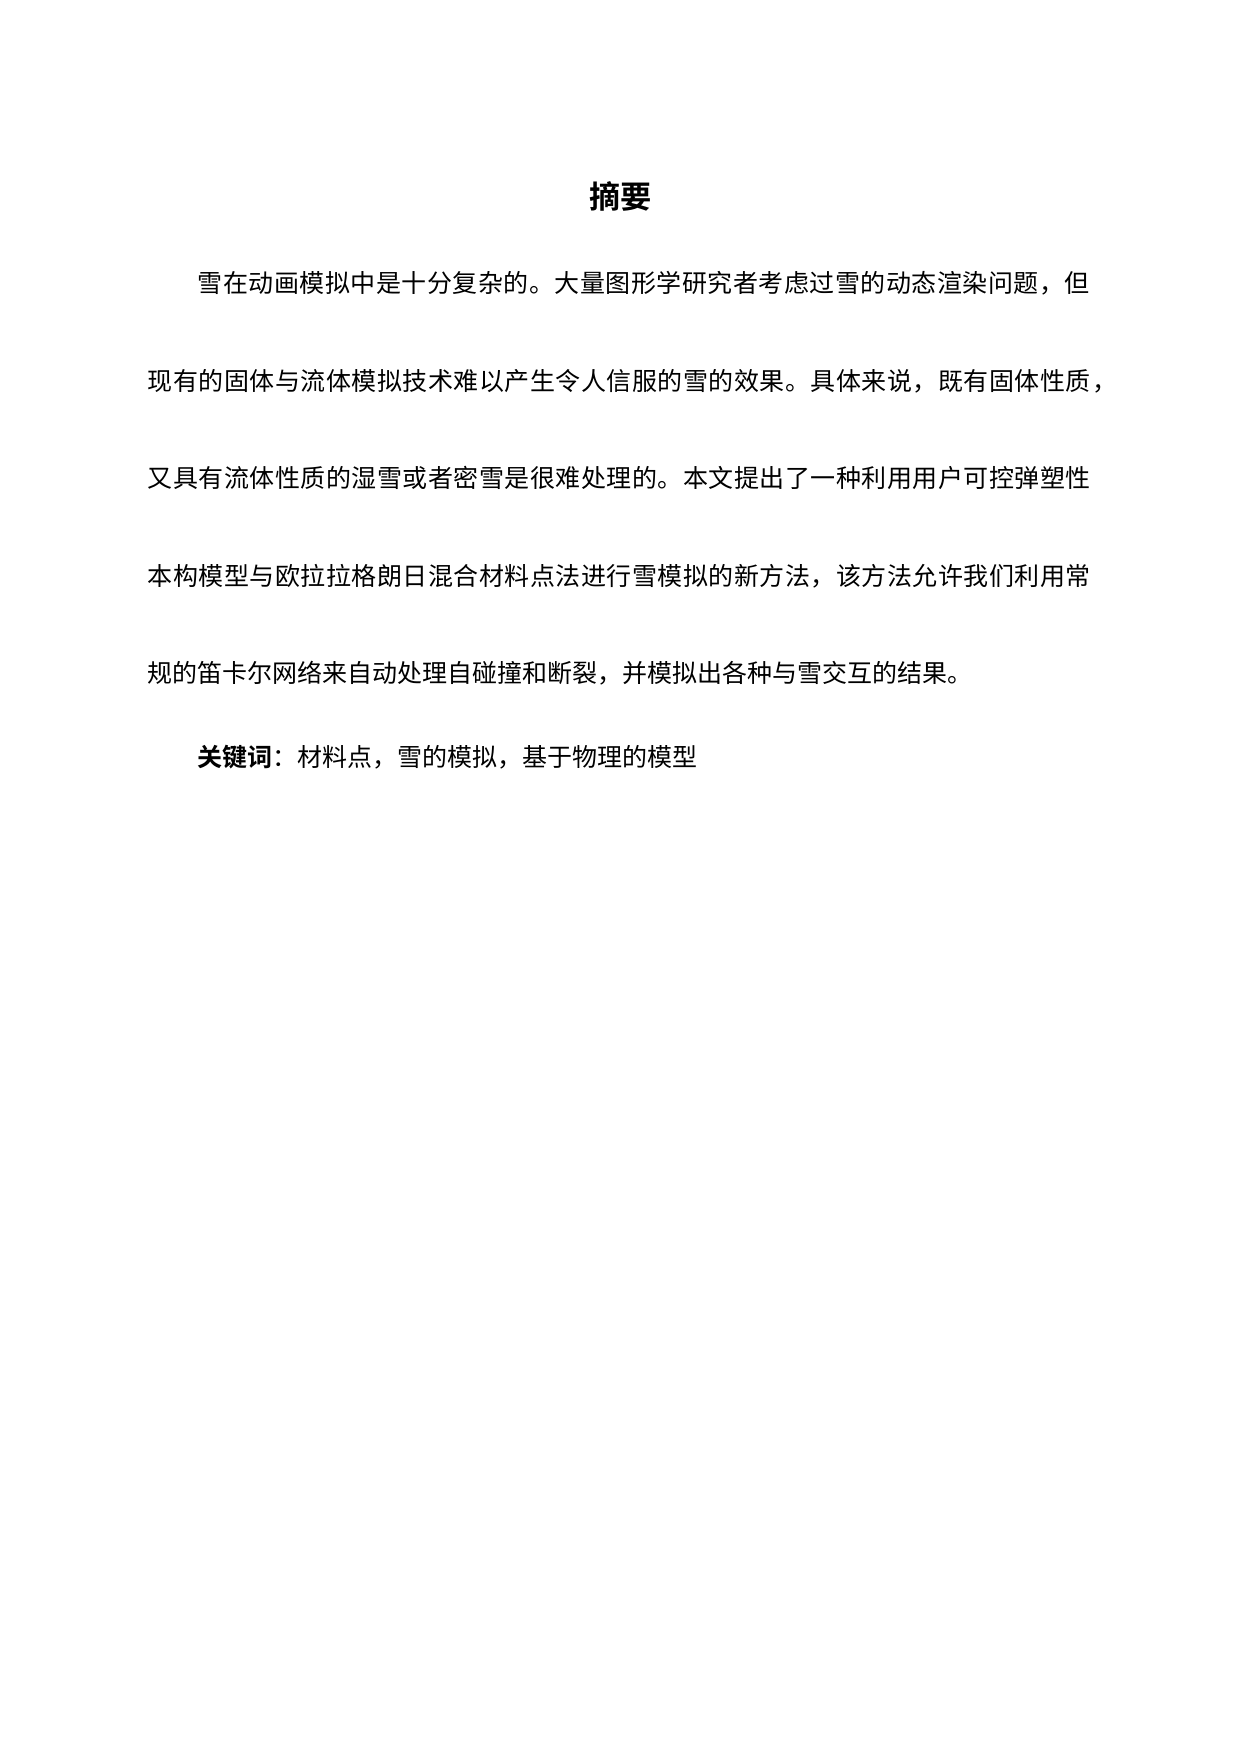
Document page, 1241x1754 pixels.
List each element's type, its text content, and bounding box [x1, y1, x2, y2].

text 雪在动画模拟中是十分复杂的。大量图形学研究者考虑过雪的动态渲染问题，但现有的固体与流体模拟技术难以产生令人信服的雪的效果。具体来说，既有固体性质，又具有流体性质的湿雪或者密雪是很难处理的。本文提出了一种利用用户可控弹塑性本构模型与欧拉拉格朗日混合材料点法进行雪模拟的新方法，该方法允许我们利用常规的笛卡尔网络来自动处理自碰撞和断裂，并模拟出各种与雪交互的结果。 [148, 249, 1092, 704]
text 关键词：材料点，雪的模拟，基于物理的模型 [148, 723, 1092, 788]
subtitle 摘要 [148, 162, 1092, 227]
